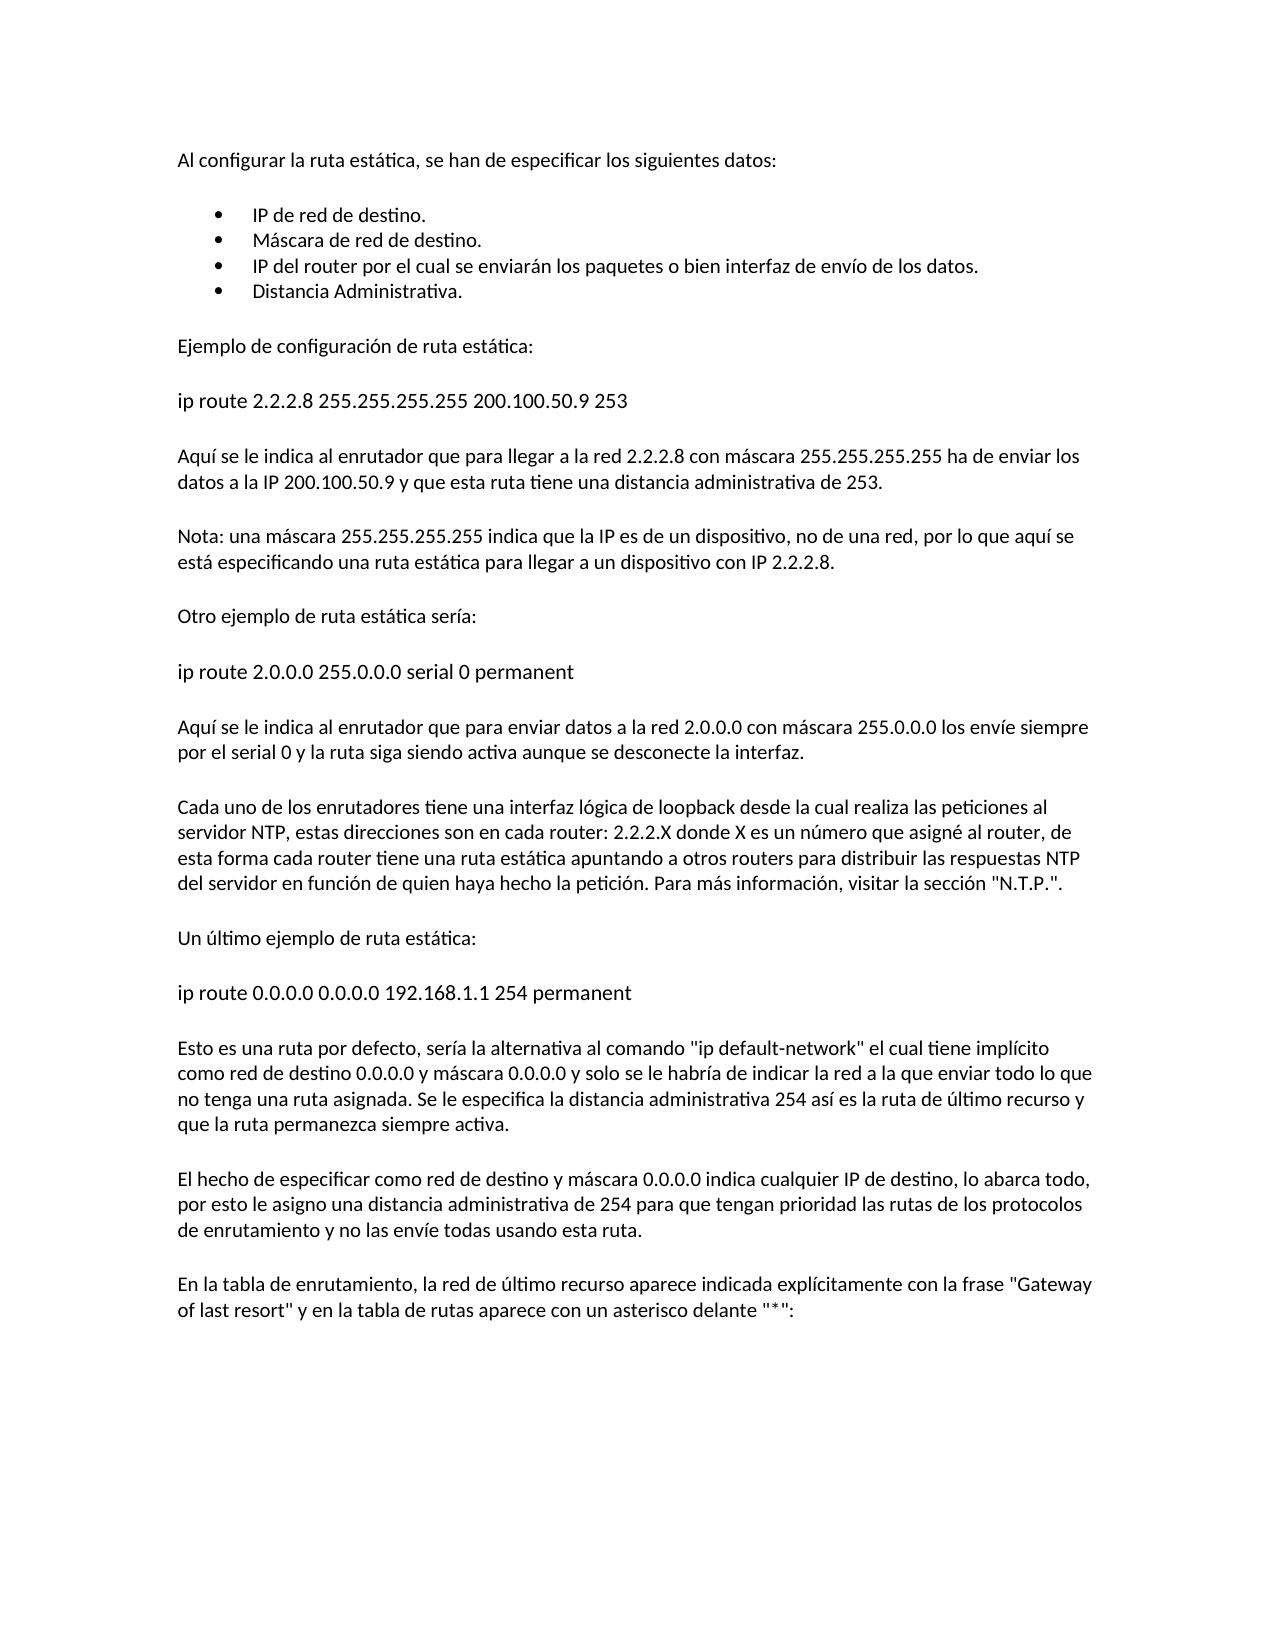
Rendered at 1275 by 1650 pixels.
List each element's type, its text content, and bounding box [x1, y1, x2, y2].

list Máscara de red de destino. [215, 228, 1098, 253]
list IP de red de destino. [215, 202, 1098, 228]
text Esto es una ruta por defecto, sería la alternativa al comando "ip default-network" el cual tiene implícito como red de destino 0.0.0.0 y máscara 0.0.0.0 y solo se le habría de indicar la red a la que enviar todo lo que no tenga una ruta asignada. Se le especifica la distancia administrativa 254 así es la ruta de último recurso y que la ruta permanezca siempre activa. [177, 1035, 1098, 1137]
text ip route 2.2.2.8 255.255.255.255 200.100.50.9 253 [177, 388, 1098, 414]
list IP del router por el cual se enviarán los paquetes o bien interfaz de envío de los datos. [215, 253, 1098, 278]
text El hecho de especificar como red de destino y máscara 0.0.0.0 indica cualquier IP de destino, lo abarca todo, por esto le asigno una distancia administrativa de 254 para que tengan prioridad las rutas de los protocolos de enrutamiento y no las envíe todas usando esta ruta. [177, 1166, 1098, 1242]
text En la tabla de enrutamiento, la red de último recurso aparece indicada explícitamente con la frase "Gateway of last resort" y en la tabla de rutas aparece con un asterisco delante "*": [177, 1271, 1098, 1376]
text Un último ejemplo de ruta estática: [177, 925, 1098, 950]
text Aquí se le indica al enrutador que para llegar a la red 2.2.2.8 con máscara 255.255.255.255 ha de enviar los datos a la IP 200.100.50.9 y que esta ruta tiene una distancia administrativa de 253. [177, 443, 1098, 494]
text Al configurar la ruta estática, se han de especificar los siguientes datos: [177, 148, 1098, 173]
list Distancia Administrativa. [215, 278, 1098, 304]
text Aquí se le indica al enrutador que para enviar datos a la red 2.0.0.0 con máscara 255.0.0.0 los envíe siempre por el serial 0 y la ruta siga siendo activa aunque se desconecte la interfaz. [177, 714, 1098, 765]
text Nota: una máscara 255.255.255.255 indica que la IP es de un dispositivo, no de una red, por lo que aquí se está especificando una ruta estática para llegar a un dispositivo con IP 2.2.2.8. [177, 523, 1098, 574]
text Ejemplo de configuración de ruta estática: [177, 333, 1098, 358]
text ip route 2.0.0.0 255.0.0.0 serial 0 permanent [177, 658, 1098, 685]
text Cada uno de los enrutadores tiene una interfaz lógica de loopback desde la cual realiza las peticiones al servidor NTP, estas direcciones son en cada router: 2.2.2.X donde X es un número que asigné al router, de esta forma cada router tiene una ruta estática apuntando a otros routers para distribuir las respuestas NTP del servidor en función de quien haya hecho la petición. Para más información, visitar la sección "N.T.P.". [177, 794, 1098, 896]
text ip route 0.0.0.0 0.0.0.0 192.168.1.1 254 permanent [177, 979, 1098, 1006]
text Otro ejemplo de ruta estática sería: [177, 603, 1098, 629]
